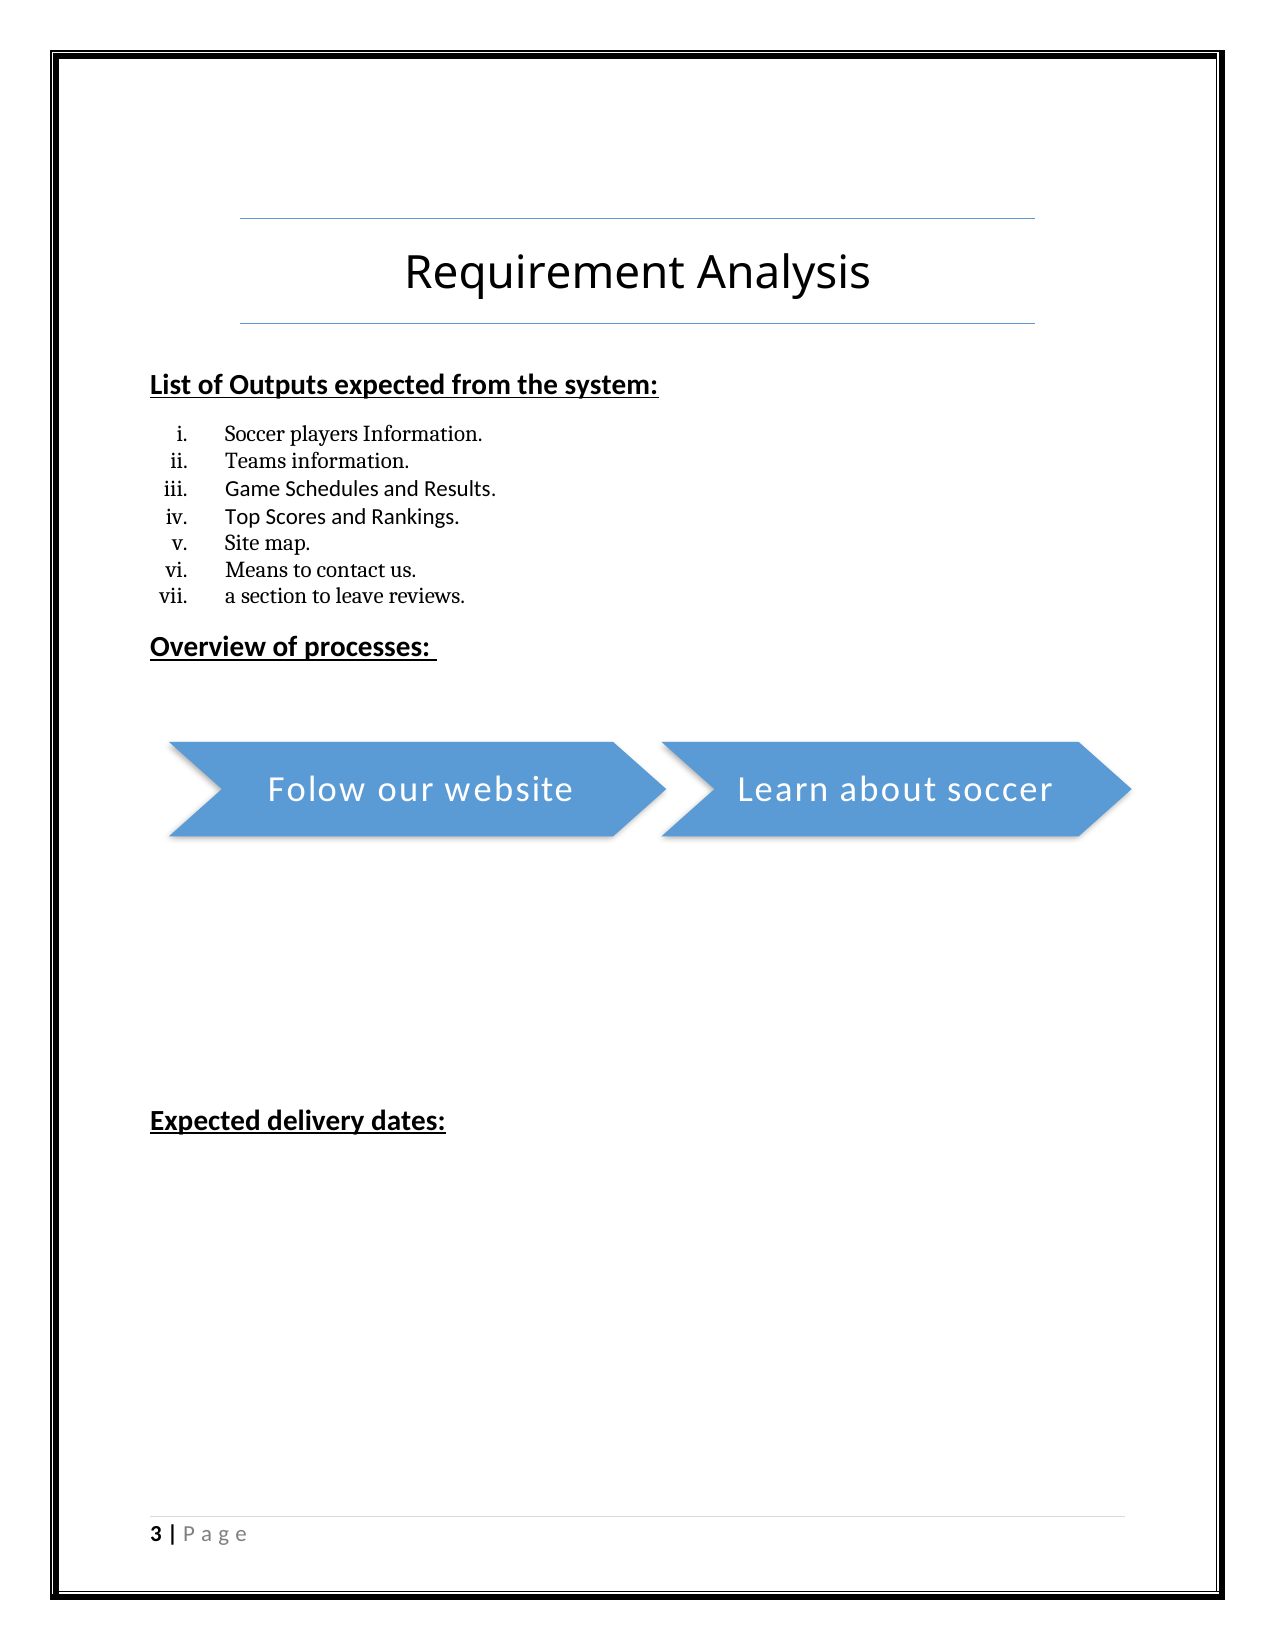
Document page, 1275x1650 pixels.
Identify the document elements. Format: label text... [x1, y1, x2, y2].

list Means to contact us. [187, 556, 1125, 583]
list Soccer players Information. [187, 421, 1125, 448]
text Expected delivery dates: [150, 1102, 1125, 1137]
list Game Schedules and Results. [187, 474, 1125, 502]
list a section to leave reviews. [187, 583, 1125, 609]
text Overview of processes: [150, 628, 1125, 664]
list Top Scores and Rankings. [187, 502, 1125, 530]
list Site map. [187, 530, 1125, 556]
list Teams information. [187, 448, 1125, 474]
text Requirement Analysis [240, 219, 1035, 323]
text List of Outputs expected from the system: [150, 366, 1125, 402]
